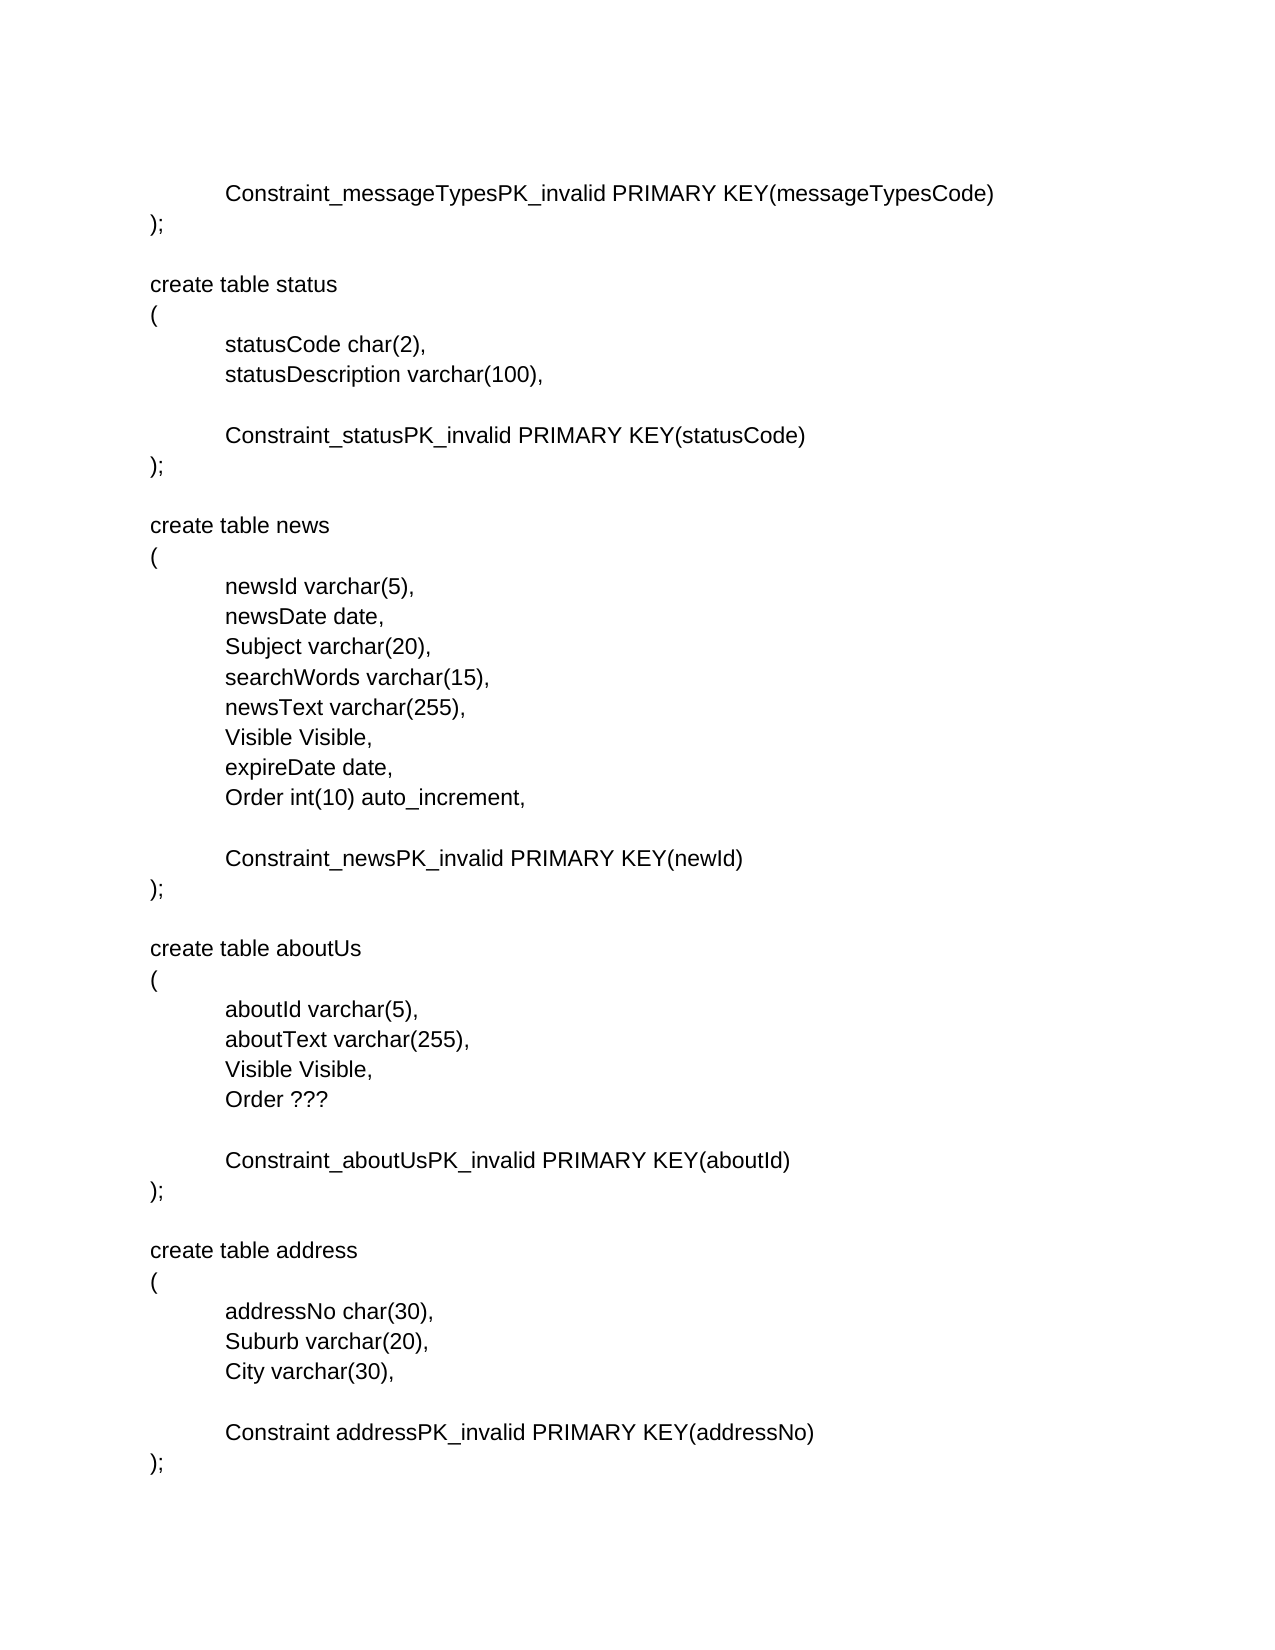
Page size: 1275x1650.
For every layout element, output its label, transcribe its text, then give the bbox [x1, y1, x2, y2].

text Constraint_newsPK_invalid PRIMARY KEY(newId) [150, 845, 1125, 871]
text ( [150, 1268, 1125, 1294]
text create table status [150, 271, 1125, 297]
text create table address [150, 1237, 1125, 1264]
text create table aboutUs [150, 935, 1125, 962]
text ( [150, 543, 1125, 569]
text Constraint_messageTypesPK_invalid PRIMARY KEY(messageTypesCode) [150, 180, 1125, 207]
text aboutText varchar(255), [150, 1026, 1125, 1052]
text newsId varchar(5), [150, 573, 1125, 599]
text Order ??? [150, 1086, 1125, 1113]
text newsDate date, [150, 603, 1125, 629]
text Visible Visible, [150, 724, 1125, 750]
text Order int(10) auto_increment, [150, 784, 1125, 811]
text ); [150, 875, 1125, 901]
text newsText varchar(255), [150, 694, 1125, 720]
text create table news [150, 512, 1125, 539]
text Constraint addressPK_invalid PRIMARY KEY(addressNo) [150, 1419, 1125, 1445]
text Visible Visible, [150, 1056, 1125, 1083]
text Suburb varchar(20), [150, 1328, 1125, 1354]
text ( [150, 966, 1125, 992]
text statusCode char(2), [150, 331, 1125, 358]
text Constraint_statusPK_invalid PRIMARY KEY(statusCode) [150, 422, 1125, 448]
text expireDate date, [150, 754, 1125, 781]
text statusDescription varchar(100), [150, 361, 1125, 388]
text ( [150, 301, 1125, 327]
text City varchar(30), [150, 1358, 1125, 1385]
text aboutId varchar(5), [150, 996, 1125, 1022]
text addressNo char(30), [150, 1298, 1125, 1324]
text ); [150, 1177, 1125, 1203]
text ); [150, 210, 1125, 237]
text ); [150, 1449, 1125, 1475]
text Constraint_aboutUsPK_invalid PRIMARY KEY(aboutId) [150, 1147, 1125, 1173]
text searchWords varchar(15), [150, 663, 1125, 690]
text Subject varchar(20), [150, 633, 1125, 660]
text ); [150, 452, 1125, 478]
